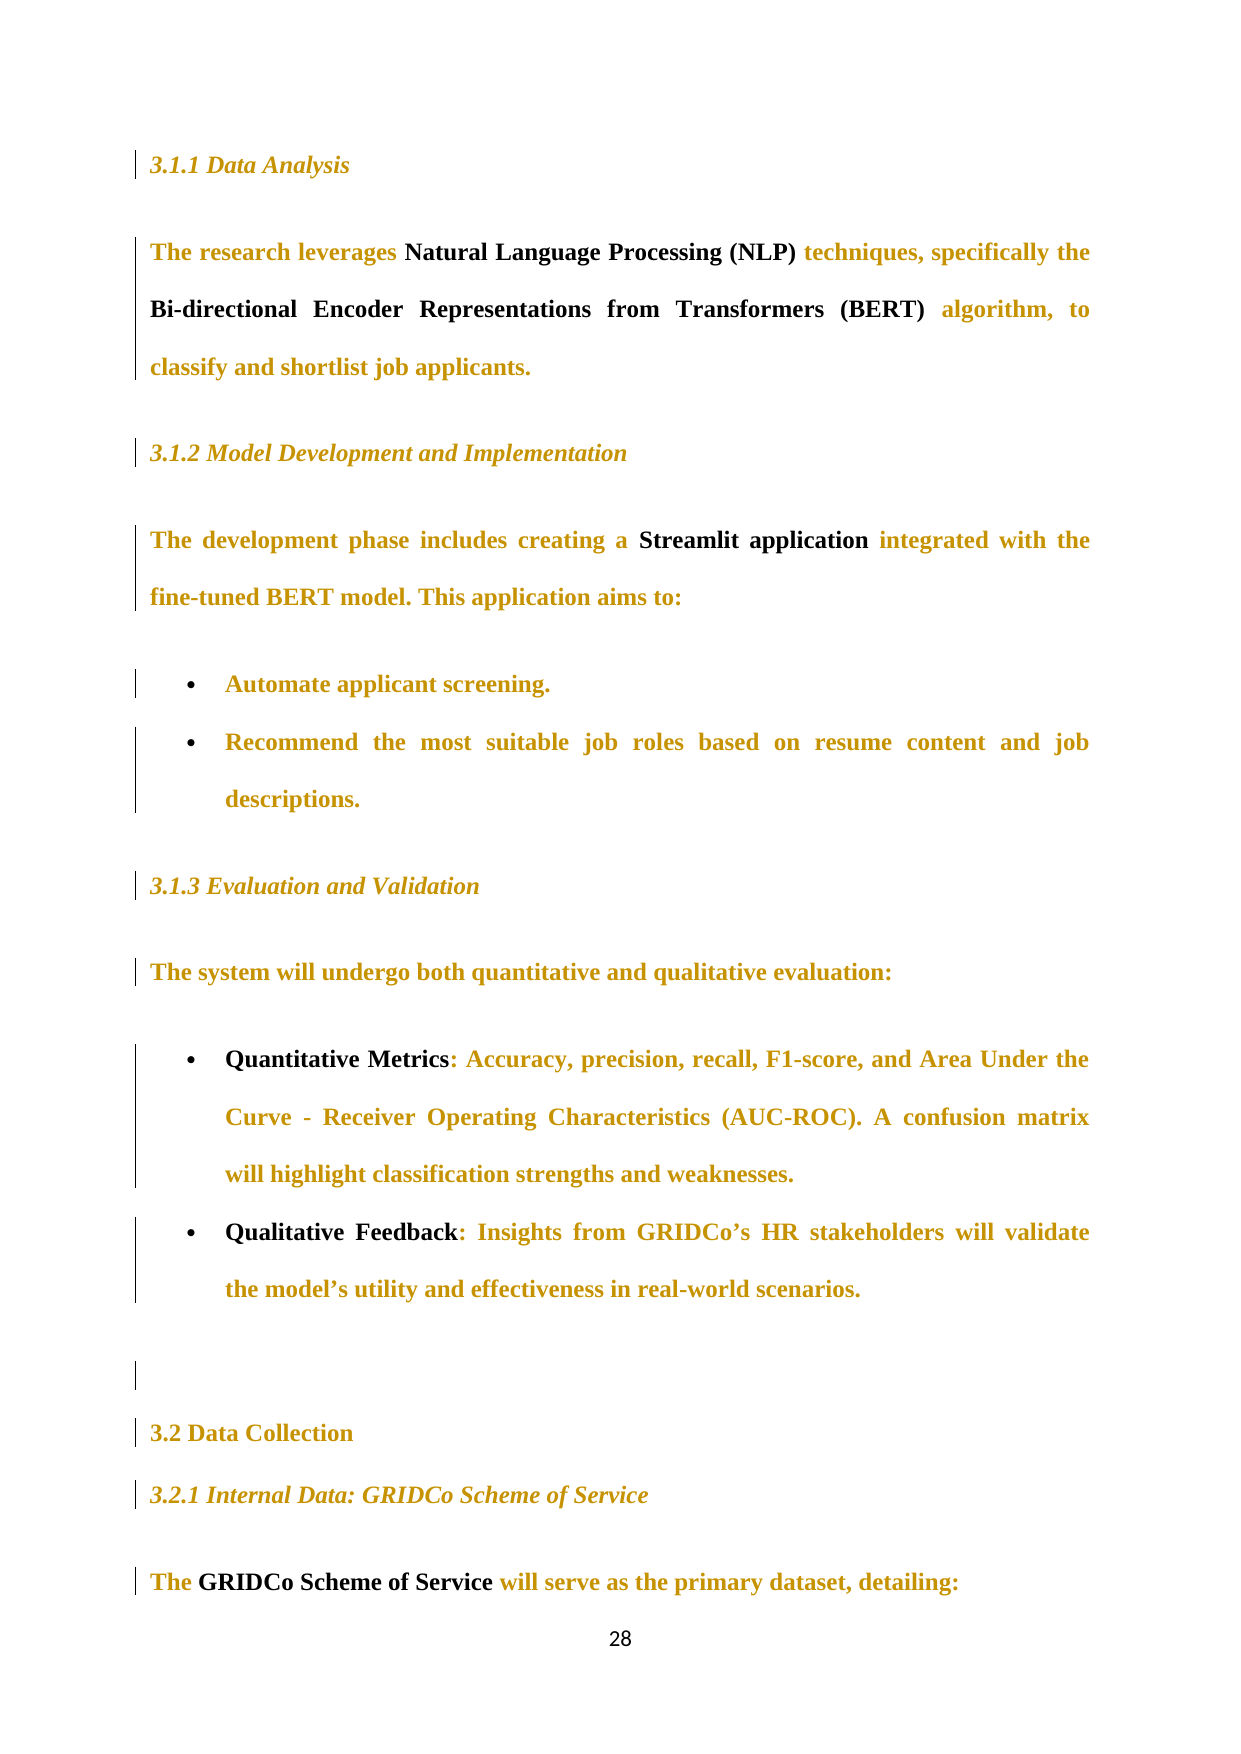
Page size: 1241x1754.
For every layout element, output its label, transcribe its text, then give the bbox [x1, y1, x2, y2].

subtitle 3.1.1 Data Analysis [150, 150, 1090, 179]
text The development phase includes creating a Streamlit application integrated with the fine-tuned BERT model. This application aims to: [150, 525, 1090, 611]
subtitle 3.1.2 Model Development and Implementation [150, 438, 1090, 467]
subtitle 3.1.3 Evaluation and Validation [150, 871, 1090, 899]
text The research leverages Natural Language Processing (NLP) techniques, specifically the Bi-directional Encoder Representations from Transformers (BERT) algorithm, to classify and shortlist job applicants. [150, 237, 1090, 380]
list Recommend the most suitable job roles based on resume content and job descriptions. [187, 727, 1090, 813]
text The GRIDCo Scheme of Service will serve as the primary dataset, detailing: [150, 1567, 1090, 1595]
text 3.2 Data Collection [150, 1418, 1090, 1447]
list Qualitative Feedback: Insights from GRIDCo’s HR stakeholders will validate the model’s utility and effectiveness in real-world scenarios. [187, 1217, 1090, 1303]
list Quantitative Metrics: Accuracy, precision, recall, F1-score, and Area Under the Curve - Receiver Operating Characteristics (AUC-ROC). A confusion matrix will highlight classification strengths and weaknesses. [187, 1044, 1090, 1188]
subtitle 3.2.1 Internal Data: GRIDCo Scheme of Service [150, 1480, 1090, 1509]
list Automate applicant screening. [187, 669, 1090, 698]
text The system will undergo both quantitative and qualitative evaluation: [150, 957, 1090, 986]
